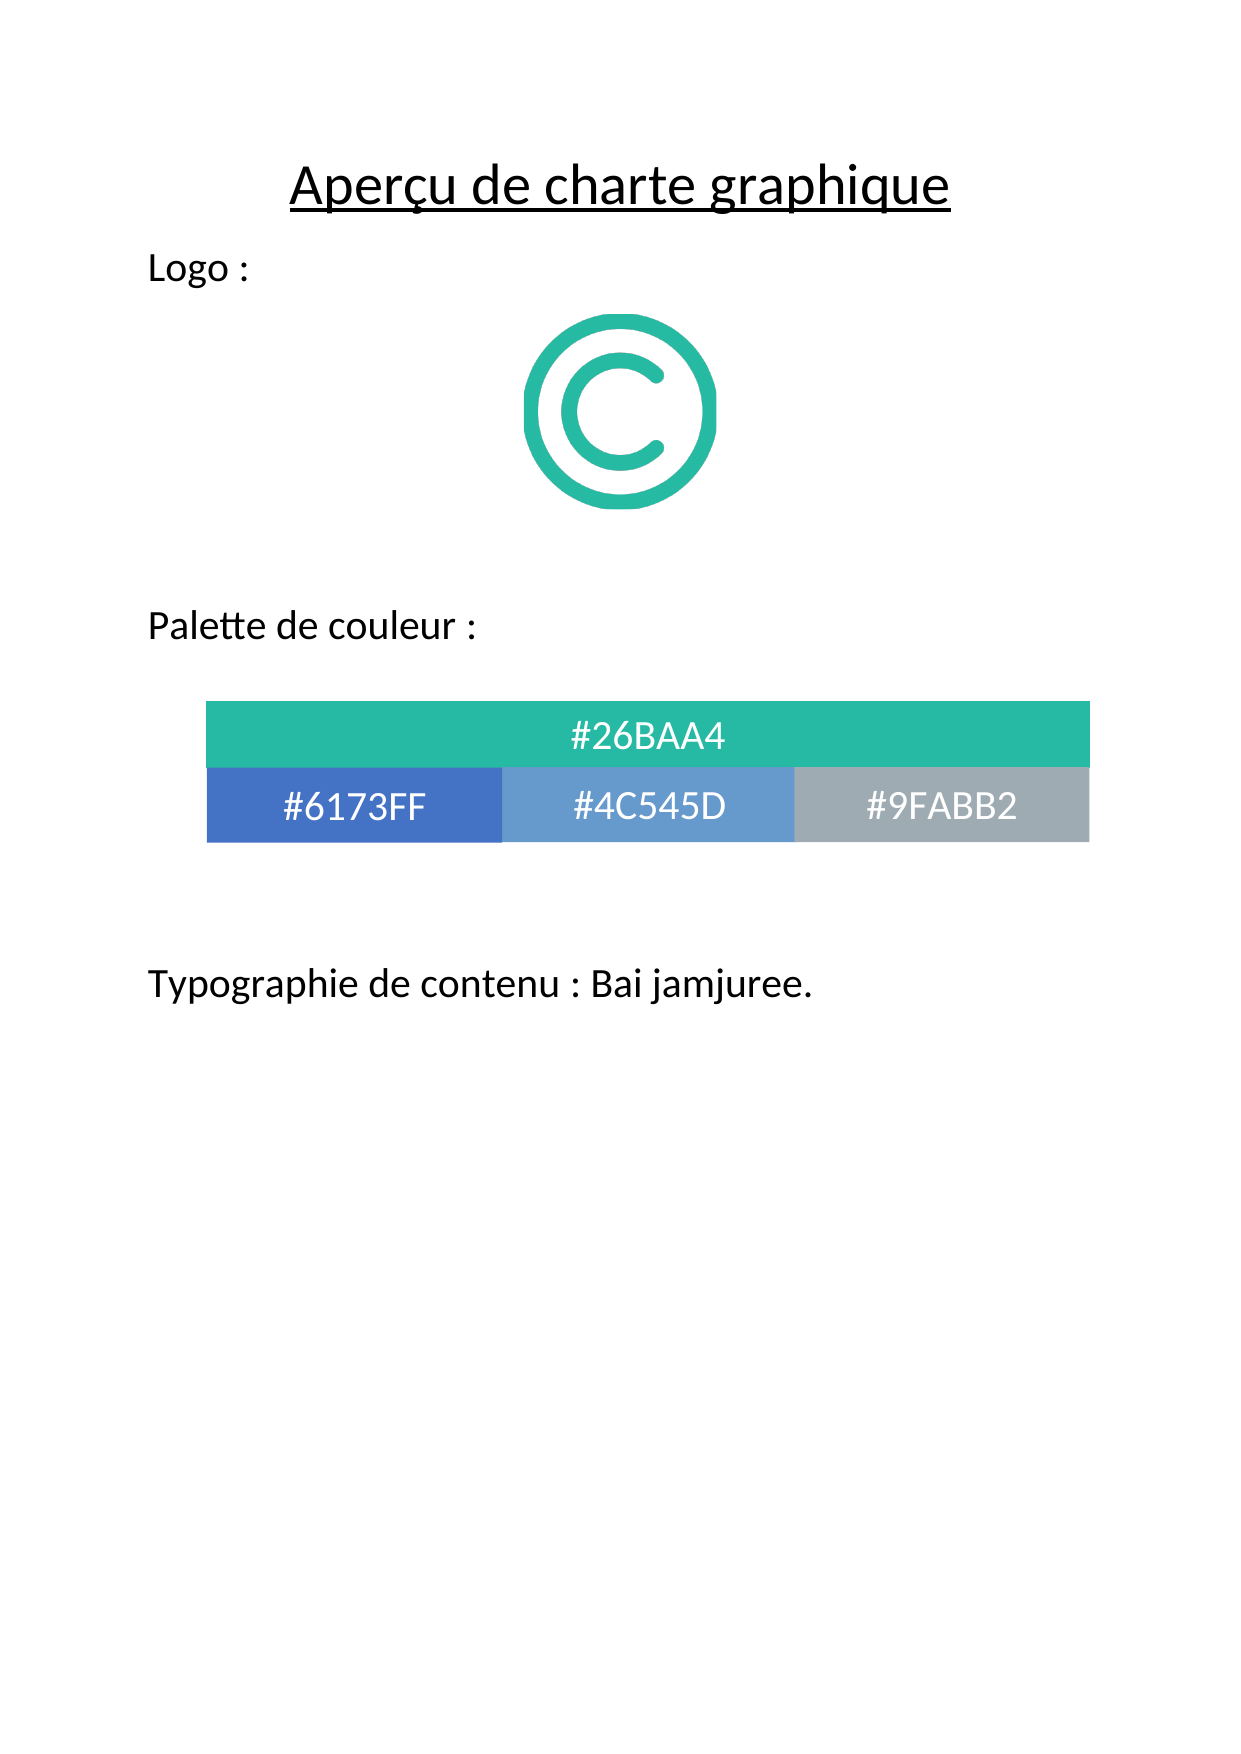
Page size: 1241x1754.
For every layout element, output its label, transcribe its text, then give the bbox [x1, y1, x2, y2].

text Aperçu de charte graphique [148, 148, 1093, 219]
text Typographie de contenu : Bai jamjuree. [148, 957, 1093, 1008]
picture [522, 314, 716, 508]
text Logo : [148, 241, 1093, 292]
text Palette de couleur : [148, 599, 1093, 650]
